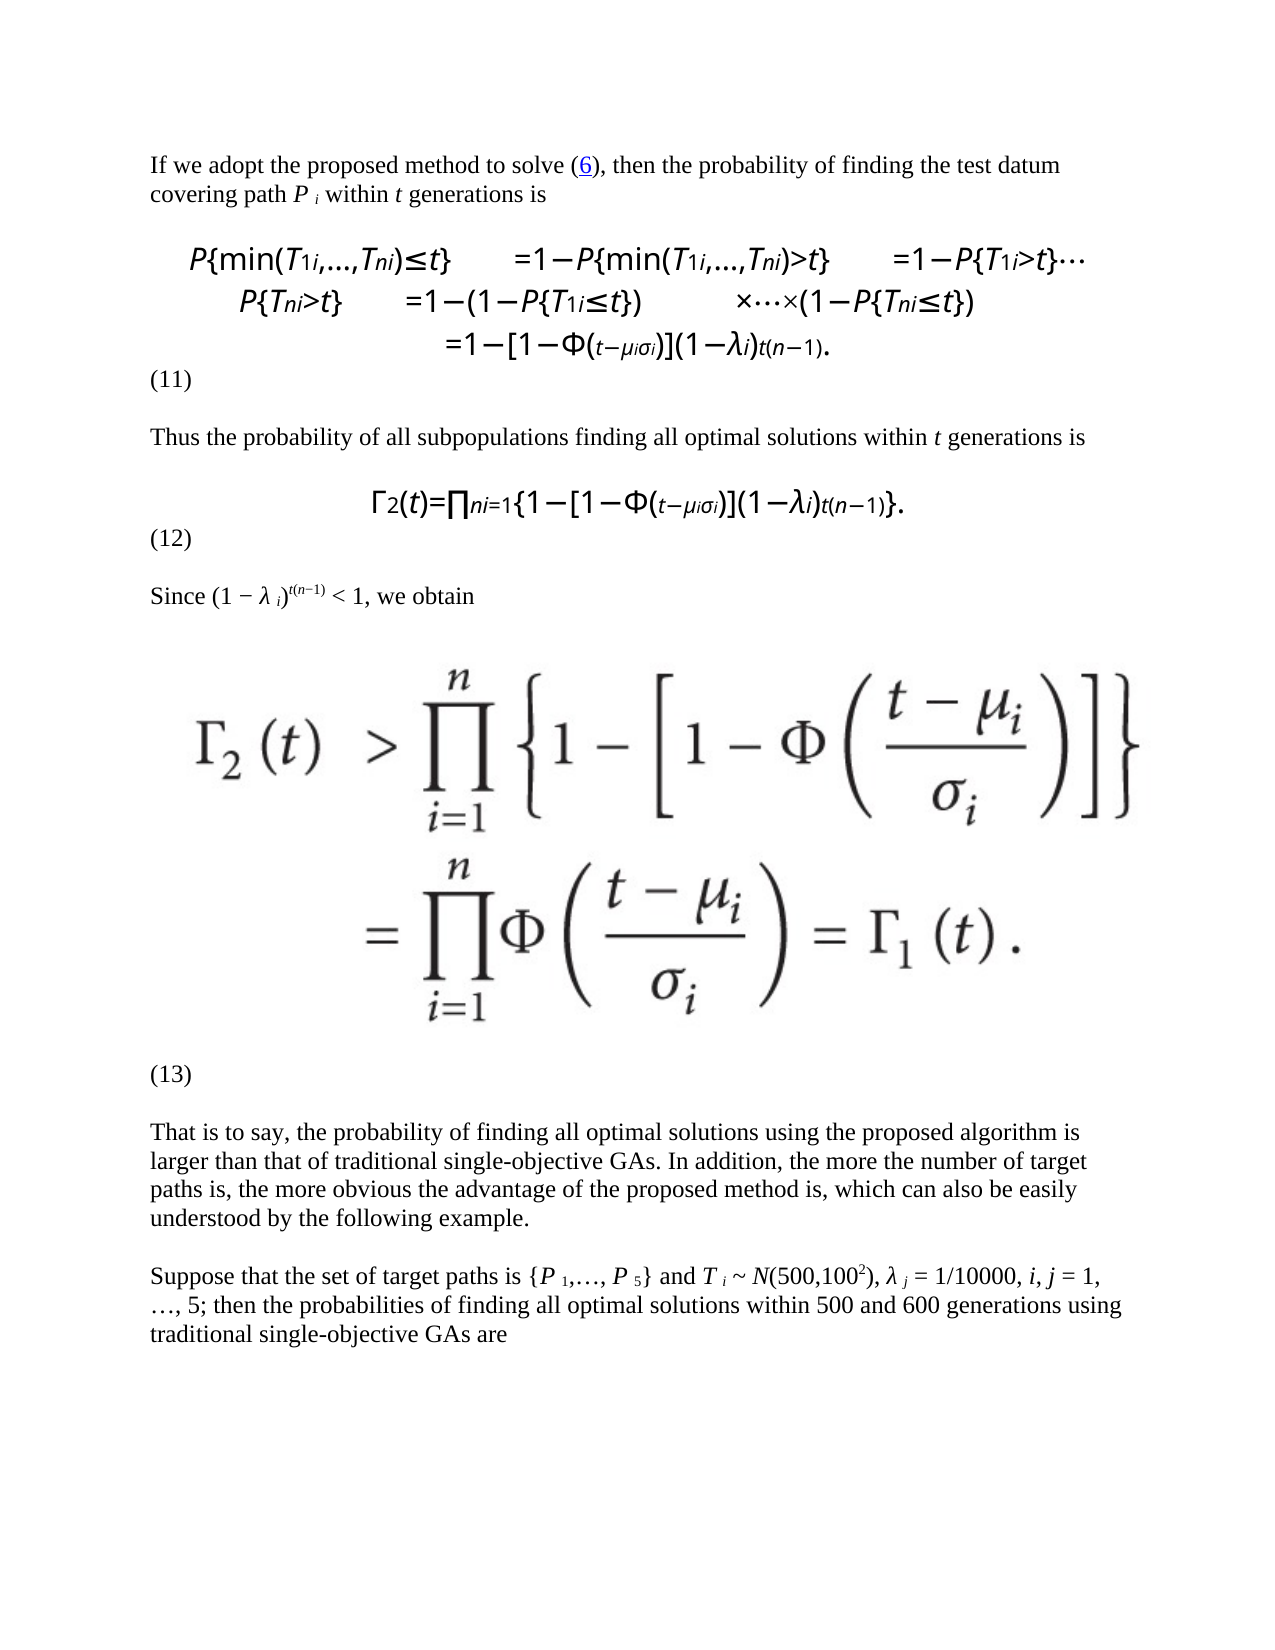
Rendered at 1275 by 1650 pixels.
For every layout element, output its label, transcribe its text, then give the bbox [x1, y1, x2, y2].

text Since (1 − λ i)t(n−1) < 1, we obtain [150, 581, 1125, 609]
text Thus the probability of all subpopulations finding all optimal solutions within t generations is [150, 422, 1125, 451]
picture [150, 638, 1252, 1060]
text (12) [150, 523, 1125, 552]
text P{min(T1i,…,Tni)≤t} =1−P{min(T1i,…,Tni)>t} =1−P{T1i>t}⋯P{Tni>t} =1−(1−P{T1i≤t}) ×⋯×(1−P{Tni≤t}) =1−[1−Φ(t−μiσi)](1−λi)t(n−1). [150, 237, 1125, 364]
text That is to say, the probability of finding all optimal solutions using the proposed algorithm is larger than that of traditional single-objective GAs. In addition, the more the number of target paths is, the more obvious the advantage of the proposed method is, which can also be easily understood by the following example. [150, 1117, 1125, 1232]
text If we adopt the proposed method to solve (6), then the probability of finding the test datum covering path P i within t generations is [150, 150, 1125, 207]
text Suppose that the set of target paths is {P 1,…, P 5} and T i ~ N(500,1002), λ j = 1/10000, i, j = 1,…, 5; then the probabilities of finding all optimal solutions within 500 and 600 generations using traditional single-objective GAs are [150, 1261, 1125, 1347]
text Γ2(t)=∏ni=1{1−[1−Φ(t−μiσi)](1−λi)t(n−1)}. [150, 480, 1125, 523]
text (13) [150, 1060, 1125, 1088]
text (11) [150, 364, 1125, 393]
